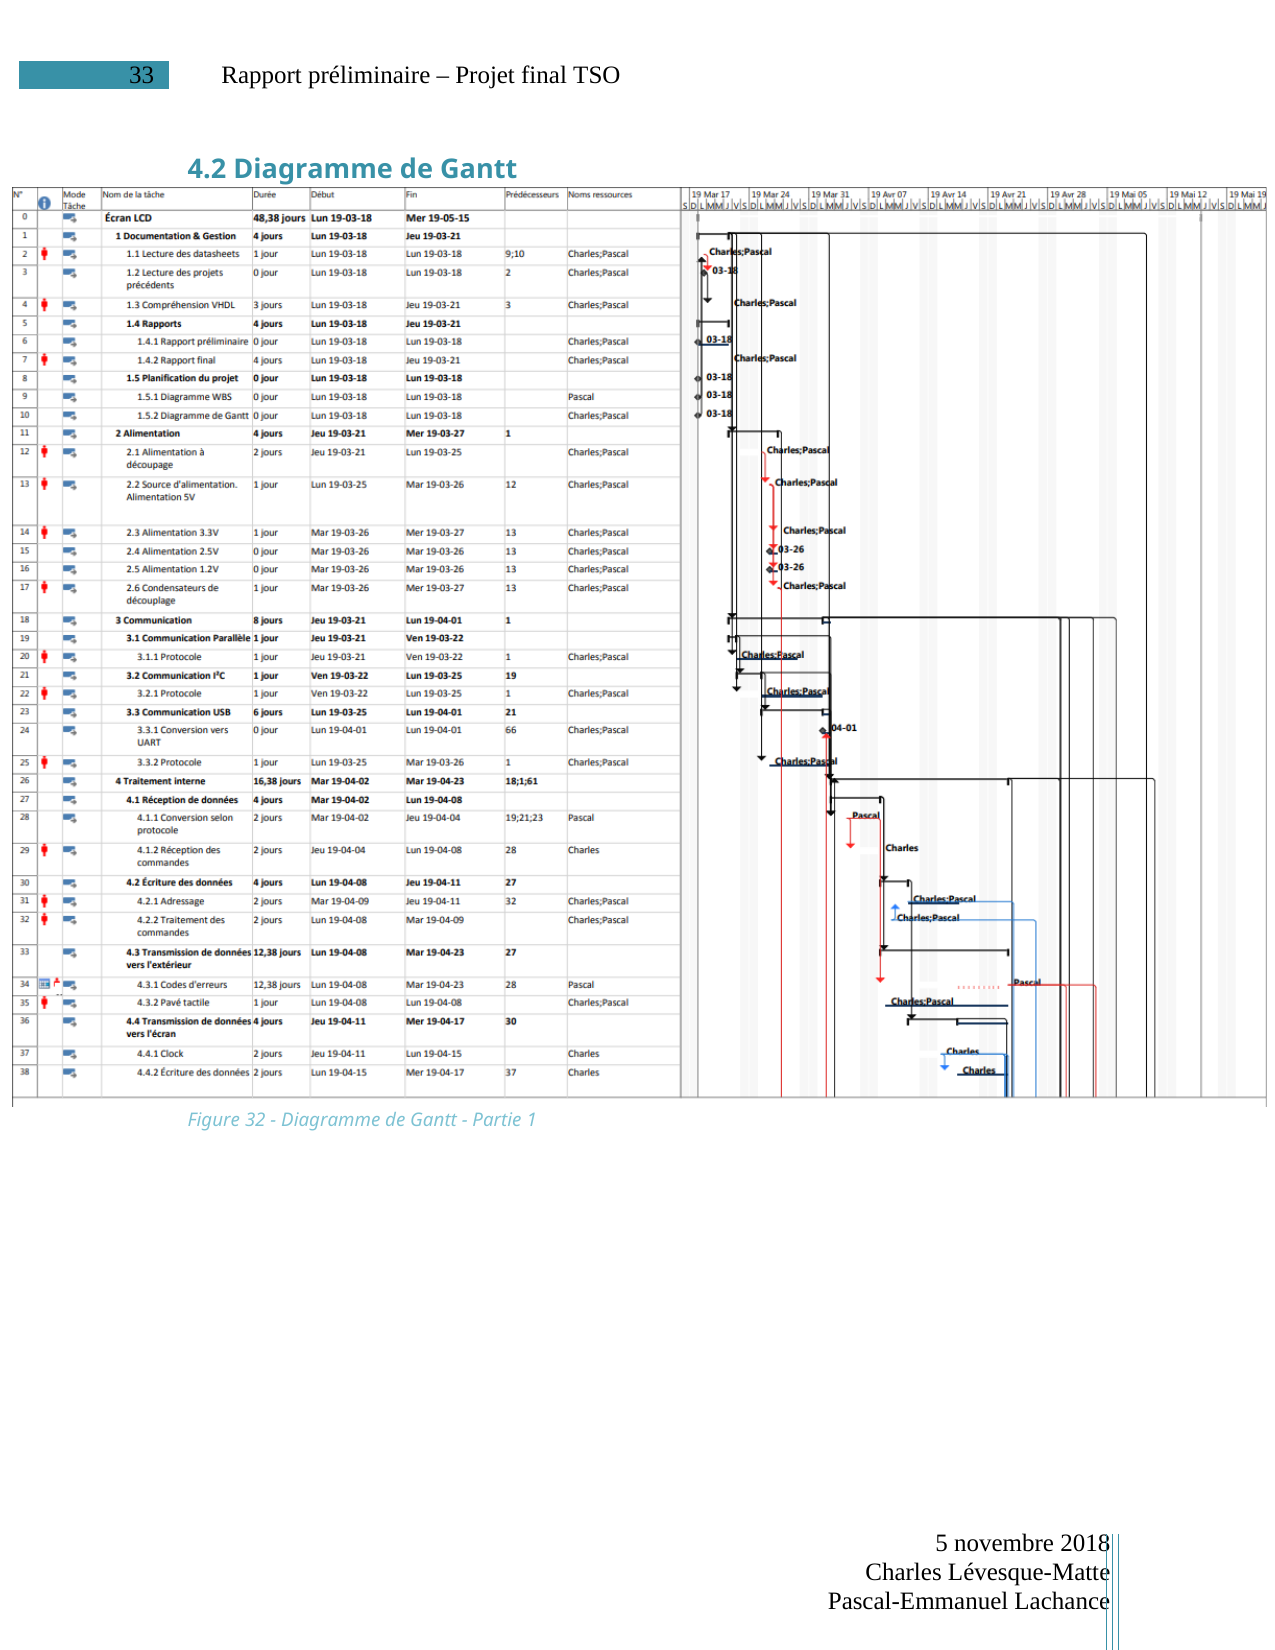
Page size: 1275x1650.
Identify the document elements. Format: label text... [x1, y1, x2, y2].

text Figure 32 - Diagramme de Gantt - Partie 1 [187, 1107, 1087, 1132]
subtitle 4.2 Diagramme de Gantt [187, 150, 1087, 186]
picture [10, 186, 1267, 1107]
